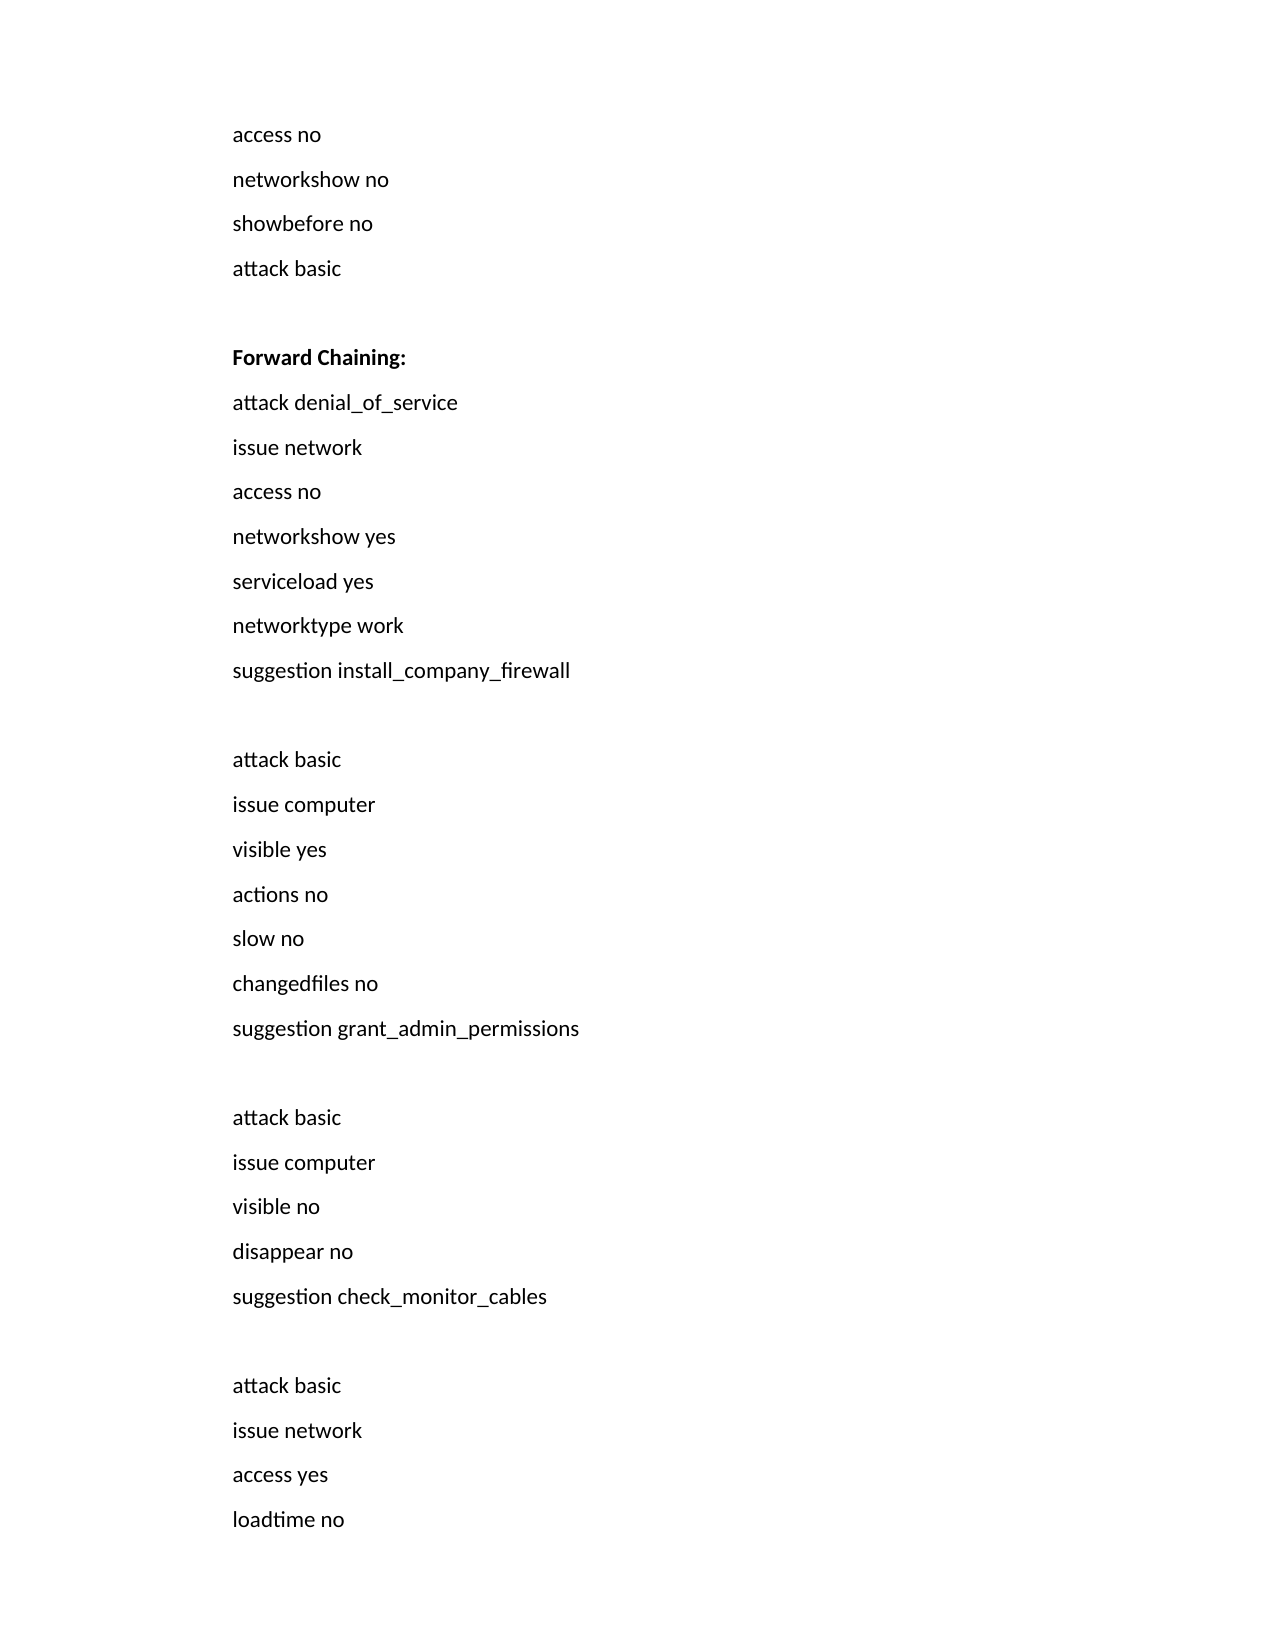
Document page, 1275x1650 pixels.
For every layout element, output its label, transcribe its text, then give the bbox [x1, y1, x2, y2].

text showbefore no [232, 209, 1185, 237]
text suggestion install_company_firewall [232, 656, 1185, 684]
text changedfiles no [232, 969, 1185, 997]
text access yes [232, 1461, 1185, 1489]
text networkshow yes [232, 522, 1185, 550]
text attack denial_of_service [232, 388, 1185, 416]
text Forward Chaining: [232, 343, 1185, 371]
text attack basic [232, 1371, 1185, 1399]
text loadtime no [232, 1505, 1185, 1533]
text suggestion check_monitor_cables [232, 1282, 1185, 1310]
text access no [232, 120, 1185, 148]
text issue network [232, 1416, 1185, 1444]
text serviceload yes [232, 567, 1185, 595]
text issue computer [232, 790, 1185, 818]
text issue network [232, 433, 1185, 461]
text networktype work [232, 612, 1185, 639]
text suggestion grant_admin_permissions [232, 1014, 1185, 1042]
text networkshow no [232, 165, 1185, 193]
text visible yes [232, 835, 1185, 863]
text actions no [232, 880, 1185, 908]
text attack basic [232, 1103, 1185, 1131]
text attack basic [232, 746, 1185, 774]
text issue computer [232, 1148, 1185, 1176]
text slow no [232, 924, 1185, 952]
text attack basic [232, 254, 1185, 282]
text access no [232, 477, 1185, 506]
text disappear no [232, 1237, 1185, 1265]
text visible no [232, 1192, 1185, 1221]
